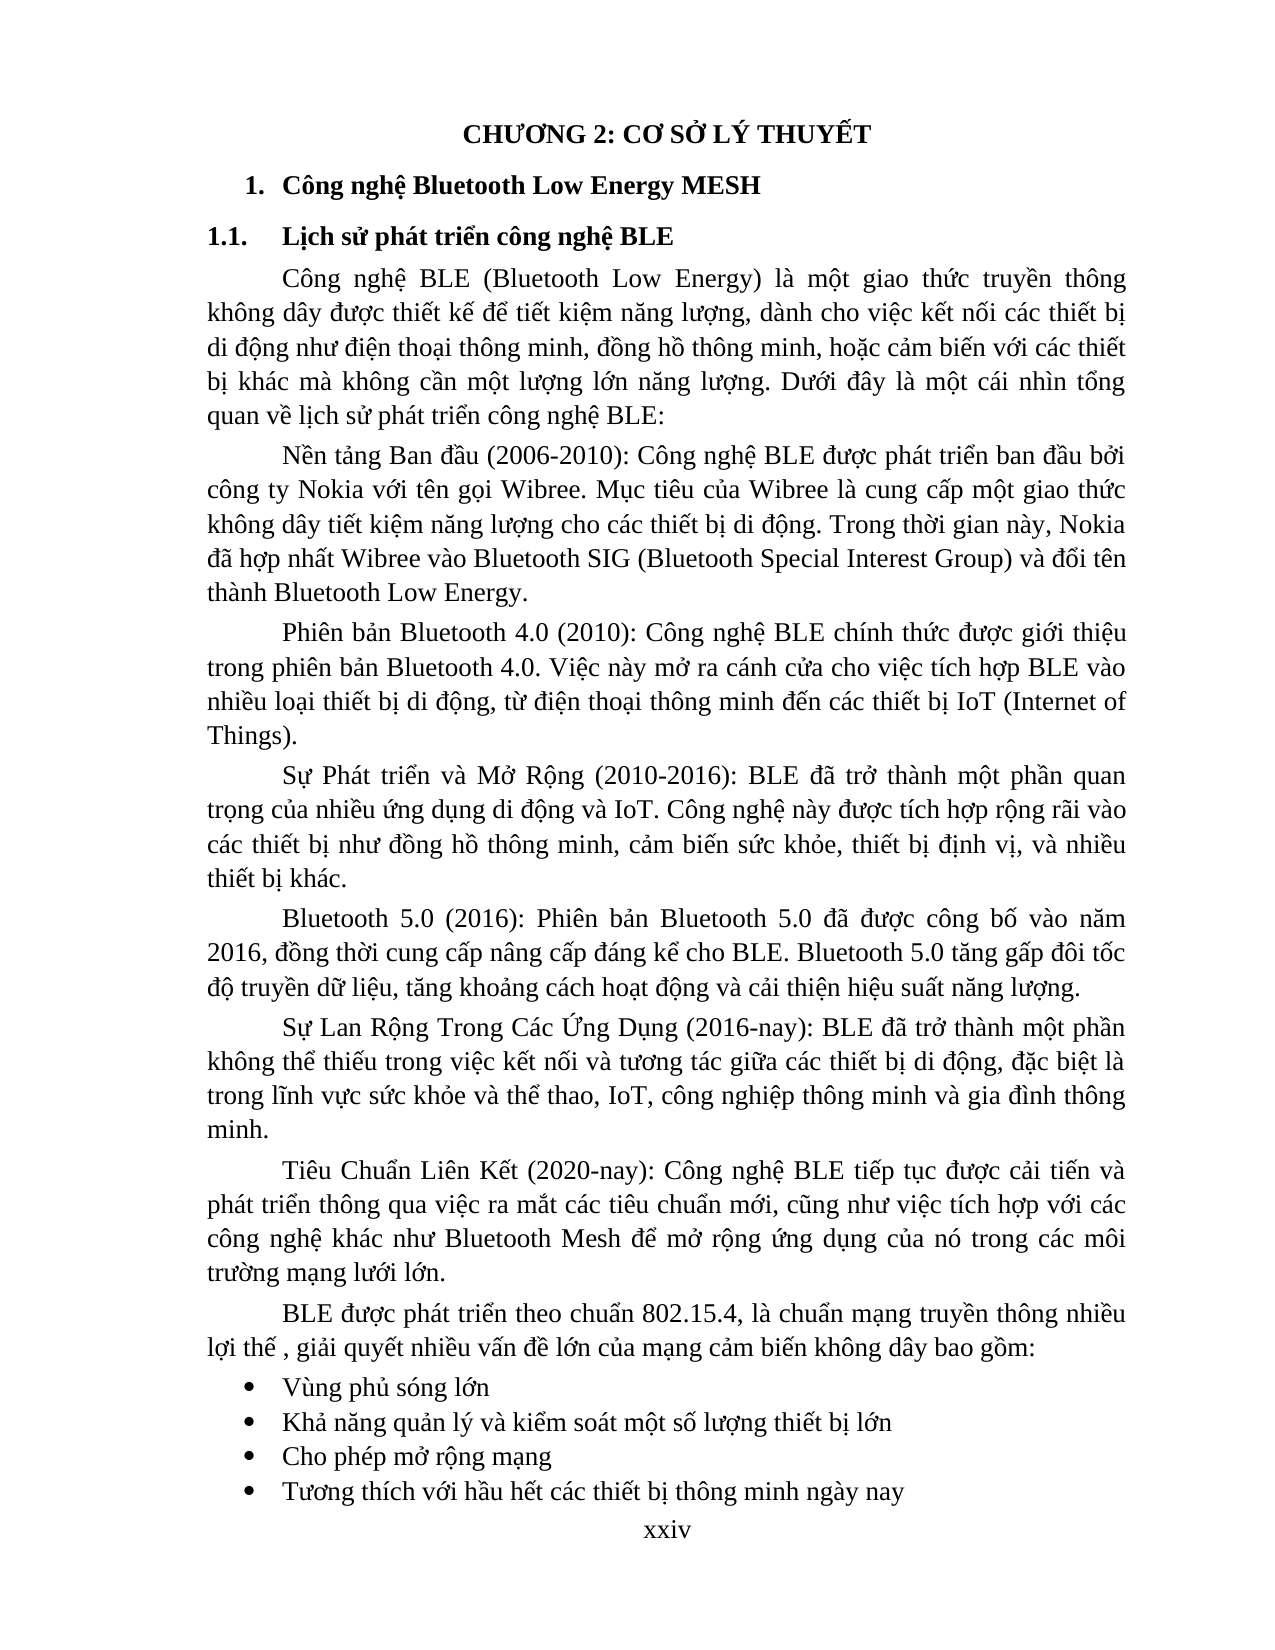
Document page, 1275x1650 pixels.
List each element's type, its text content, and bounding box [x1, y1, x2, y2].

text BLE được phát triển theo chuẩn 802.15.4, là chuẩn mạng truyền thông nhiều lợi thế , giải quyết nhiều vấn đề lớn của mạng cảm biến không dây bao gồm: [207, 1297, 1127, 1362]
text Bluetooth 5.0 (2016): Phiên bản Bluetooth 5.0 đã được công bố vào năm 2016, đồng thời cung cấp nâng cấp đáng kể cho BLE. Bluetooth 5.0 tăng gấp đôi tốc độ truyền dữ liệu, tăng khoảng cách hoạt động và cải thiện hiệu suất năng lượng. [207, 902, 1127, 1002]
subtitle Công nghệ Bluetooth Low Energy MESH [244, 169, 1127, 200]
text Nền tảng Ban đầu (2006-2010): Công nghệ BLE được phát triển ban đầu bởi công ty Nokia với tên gọi Wibree. Mục tiêu của Wibree là cung cấp một giao thức không dây tiết kiệm năng lượng cho các thiết bị di động. Trong thời gian này, Nokia đã hợp nhất Wibree vào Bluetooth SIG (Bluetooth Special Interest Group) và đổi tên thành Bluetooth Low Energy. [207, 439, 1127, 607]
text Phiên bản Bluetooth 4.0 (2010): Công nghệ BLE chính thức được giới thiệu trong phiên bản Bluetooth 4.0. Việc này mở ra cánh cửa cho việc tích hợp BLE vào nhiều loại thiết bị di động, từ điện thoại thông minh đến các thiết bị IoT (Internet of Things). [207, 616, 1127, 750]
text Tiêu Chuẩn Liên Kết (2020-nay): Công nghệ BLE tiếp tục được cải tiến và phát triển thông qua việc ra mắt các tiêu chuẩn mới, cũng như việc tích hợp với các công nghệ khác như Bluetooth Mesh để mở rộng ứng dụng của nó trong các môi trường mạng lưới lớn. [207, 1154, 1127, 1288]
list Cho phép mở rộng mạng [244, 1440, 1127, 1471]
subtitle CHƯƠNG 2: CƠ SỞ LÝ THUYẾT [207, 118, 1127, 149]
text Công nghệ BLE (Bluetooth Low Energy) là một giao thức truyền thông không dây được thiết kế để tiết kiệm năng lượng, dành cho việc kết nối các thiết bị di động như điện thoại thông minh, đồng hồ thông minh, hoặc cảm biến với các thiết bị khác mà không cần một lượng lớn năng lượng. Dưới đây là một cái nhìn tổng quan về lịch sử phát triển công nghệ BLE: [207, 262, 1127, 430]
text Sự Phát triển và Mở Rộng (2010-2016): BLE đã trở thành một phần quan trọng của nhiều ứng dụng di động và IoT. Công nghệ này được tích hợp rộng rãi vào các thiết bị như đồng hồ thông minh, cảm biến sức khỏe, thiết bị định vị, và nhiều thiết bị khác. [207, 759, 1127, 893]
text Sự Lan Rộng Trong Các Ứng Dụng (2016-nay): BLE đã trở thành một phần không thể thiếu trong việc kết nối và tương tác giữa các thiết bị di động, đặc biệt là trong lĩnh vực sức khỏe và thể thao, IoT, công nghiệp thông minh và gia đình thông minh. [207, 1011, 1127, 1145]
list Khả năng quản lý và kiểm soát một số lượng thiết bị lớn [244, 1406, 1127, 1437]
list Tương thích với hầu hết các thiết bị thông minh ngày nay [244, 1474, 1127, 1506]
list Vùng phủ sóng lớn [244, 1371, 1127, 1403]
subtitle Lịch sử phát triển công nghệ BLE [207, 220, 1127, 251]
